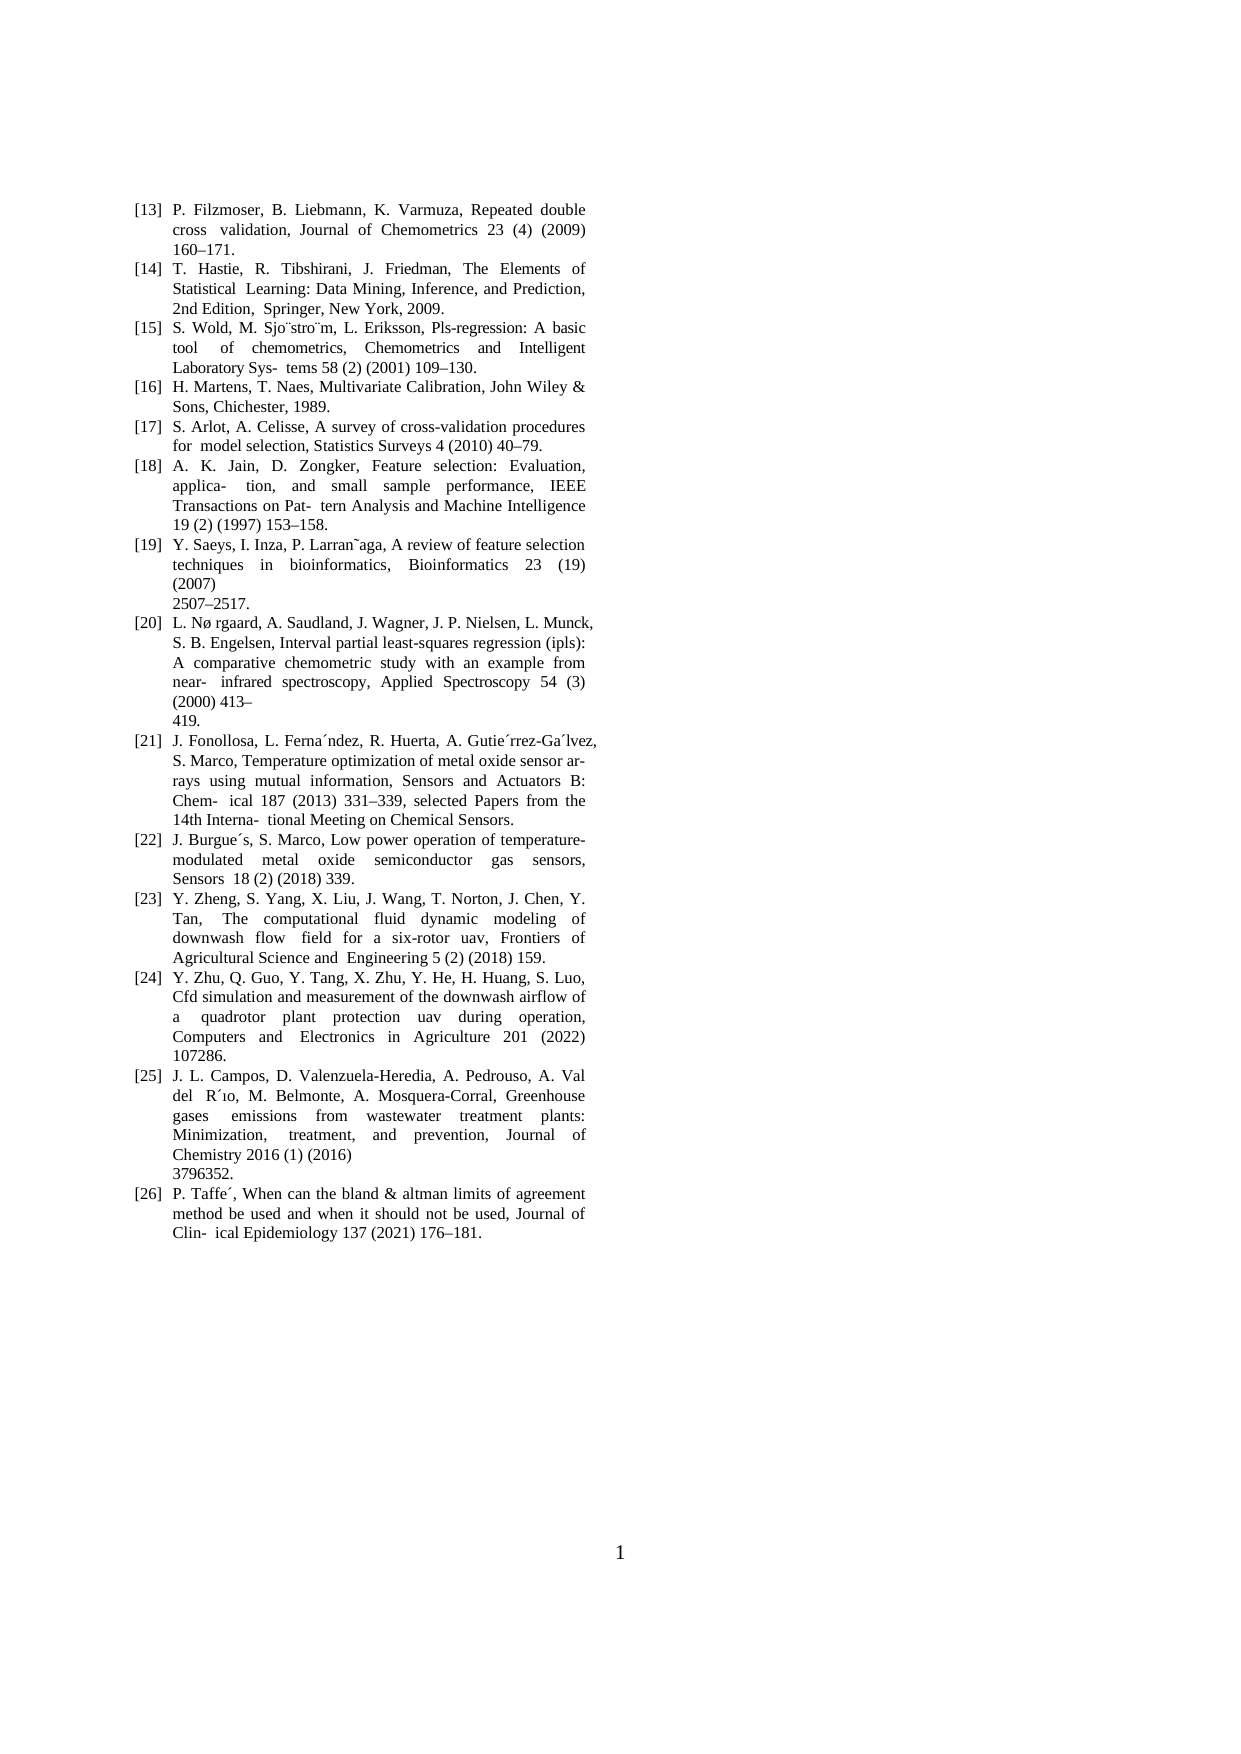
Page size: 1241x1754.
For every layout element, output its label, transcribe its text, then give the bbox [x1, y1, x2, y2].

list Y. Saeys, I. Inza, P. Larran˜aga, A review of feature selection techniques in bioinformatics, Bioinformatics 23 (19) (2007) [134, 535, 586, 593]
list S. Arlot, A. Celisse, A survey of cross-validation procedures for model selection, Statistics Surveys 4 (2010) 40–79. [134, 417, 586, 455]
list P. Taffe´, When can the bland & altman limits of agreement method be used and when it should not be used, Journal of Clin- ical Epidemiology 137 (2021) 176–181. [134, 1184, 586, 1242]
text 2507–2517. [172, 594, 599, 613]
list A. K. Jain, D. Zongker, Feature selection: Evaluation, applica- tion, and small sample performance, IEEE Transactions on Pat- tern Analysis and Machine Intelligence 19 (2) (1997) 153–158. [134, 456, 586, 534]
text 419. [172, 712, 599, 731]
list J. L. Campos, D. Valenzuela-Heredia, A. Pedrouso, A. Val del R´ıo, M. Belmonte, A. Mosquera-Corral, Greenhouse gases emissions from wastewater treatment plants: Minimization, treatment, and prevention, Journal of Chemistry 2016 (1) (2016) [134, 1066, 586, 1164]
list T. Hastie, R. Tibshirani, J. Friedman, The Elements of Statistical Learning: Data Mining, Inference, and Prediction, 2nd Edition, Springer, New York, 2009. [134, 259, 586, 318]
list H. Martens, T. Naes, Multivariate Calibration, John Wiley & Sons, Chichester, 1989. [134, 377, 586, 416]
list S. Wold, M. Sjo¨stro¨m, L. Eriksson, Pls-regression: A basic tool of chemometrics, Chemometrics and Intelligent Laboratory Sys- tems 58 (2) (2001) 109–130. [134, 318, 586, 377]
list L. Nø rgaard, A. Saudland, J. Wagner, J. P. Nielsen, L. Munck, [134, 613, 599, 632]
list J. Burgue´s, S. Marco, Low power operation of temperature- modulated metal oxide semiconductor gas sensors, Sensors 18 (2) (2018) 339. [134, 830, 586, 888]
list J. Fonollosa, L. Ferna´ndez, R. Huerta, A. Gutie´rrez-Ga´lvez, [134, 731, 599, 750]
list Y. Zhu, Q. Guo, Y. Tang, X. Zhu, Y. He, H. Huang, S. Luo, Cfd simulation and measurement of the downwash airflow of a quadrotor plant protection uav during operation, Computers and Electronics in Agriculture 201 (2022) 107286. [134, 967, 586, 1065]
text 3796352. [172, 1164, 599, 1183]
list P. Filzmoser, B. Liebmann, K. Varmuza, Repeated double cross validation, Journal of Chemometrics 23 (4) (2009) 160–171. [134, 200, 586, 258]
list Y. Zheng, S. Yang, X. Liu, J. Wang, T. Norton, J. Chen, Y. Tan, The computational fluid dynamic modeling of downwash flow field for a six-rotor uav, Frontiers of Agricultural Science and Engineering 5 (2) (2018) 159. [134, 889, 586, 967]
text S. Marco, Temperature optimization of metal oxide sensor ar- rays using mutual information, Sensors and Actuators B: Chem- ical 187 (2013) 331–339, selected Papers from the 14th Interna- tional Meeting on Chemical Sensors. [172, 751, 586, 829]
text S. B. Engelsen, Interval partial least-squares regression (ipls): A comparative chemometric study with an example from near- infrared spectroscopy, Applied Spectroscopy 54 (3) (2000) 413– [172, 633, 586, 711]
